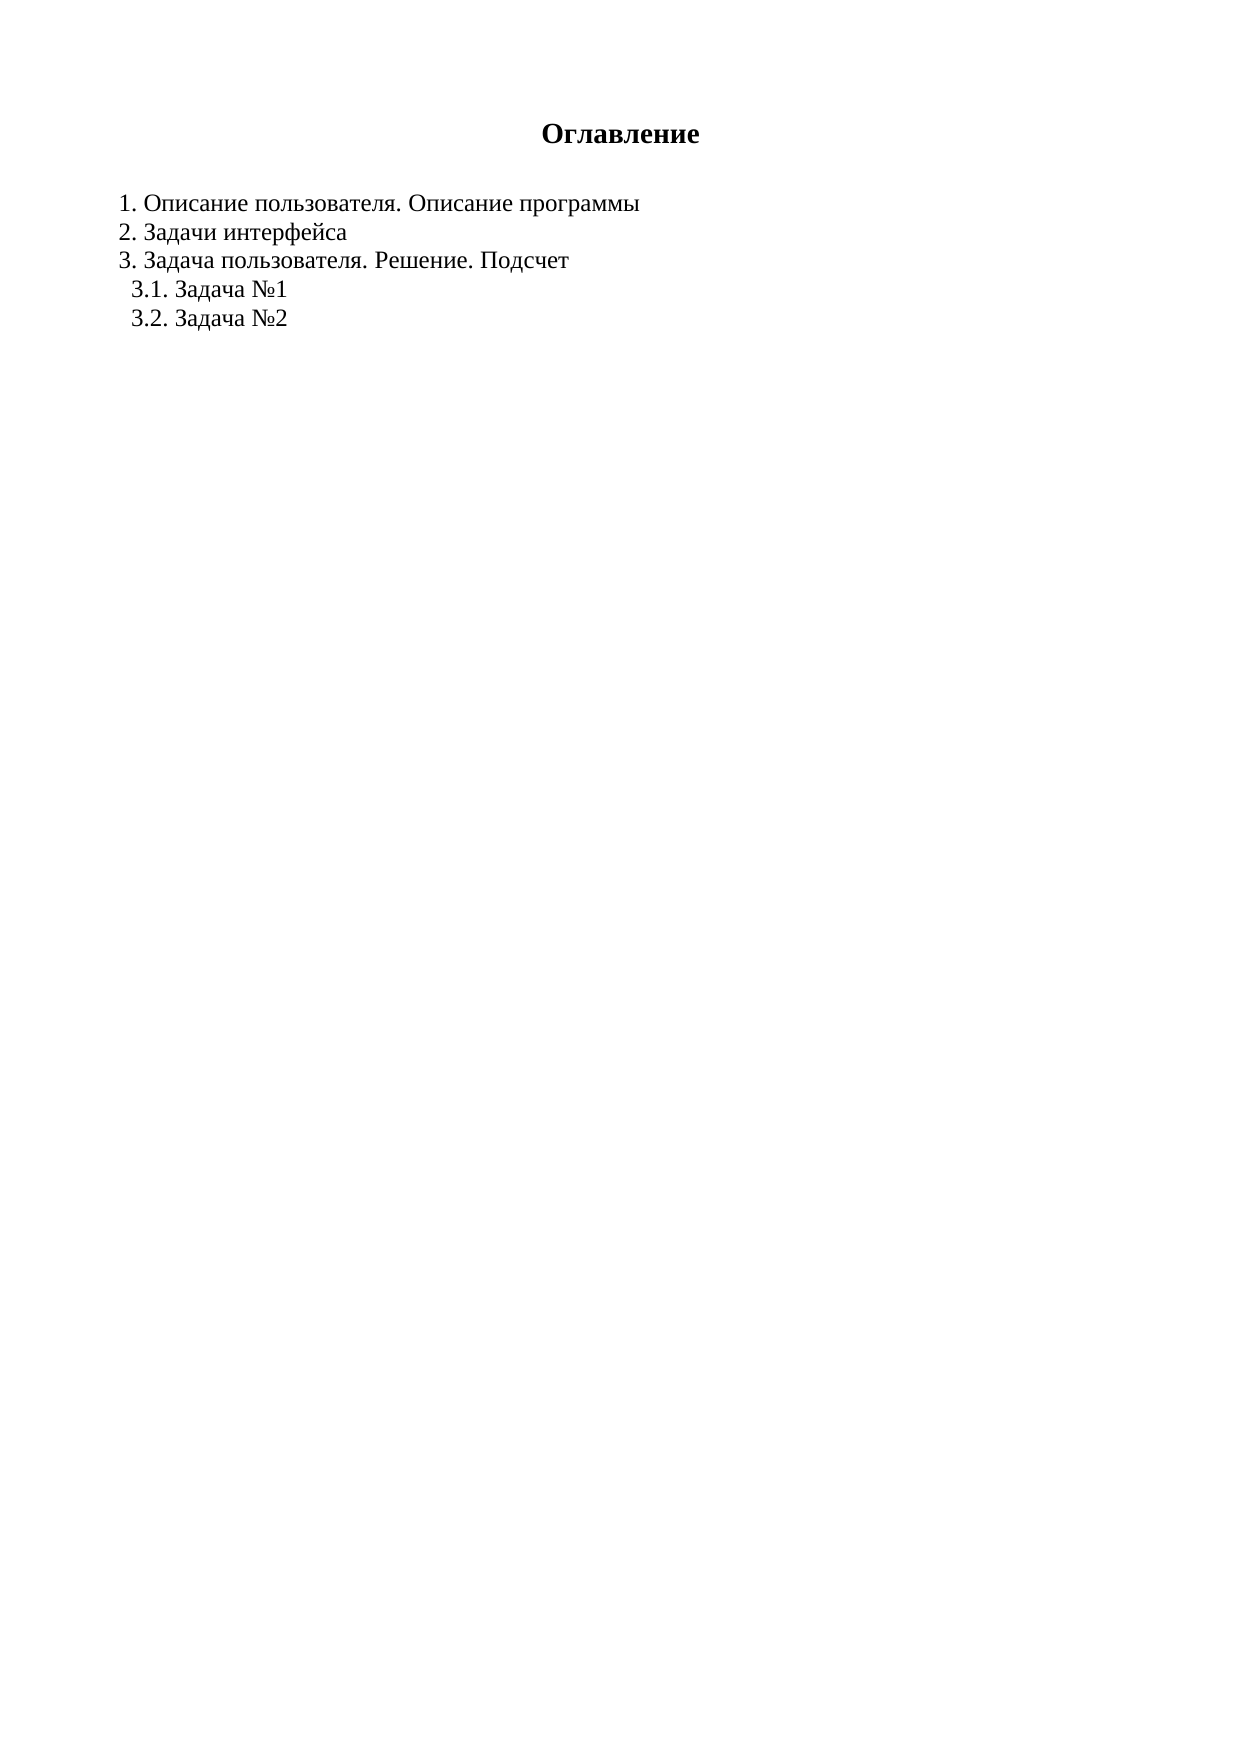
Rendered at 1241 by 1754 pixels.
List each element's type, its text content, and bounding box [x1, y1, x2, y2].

list Задача №1 [131, 274, 1134, 303]
list Задачи интерфейса [118, 217, 1134, 245]
subtitle Оглавление [125, 116, 1115, 150]
list Задача пользователя. Решение. Подсчет [118, 245, 1134, 274]
list Описание пользователя. Описание программы [118, 188, 1134, 217]
list Задача №2 [131, 303, 1134, 332]
